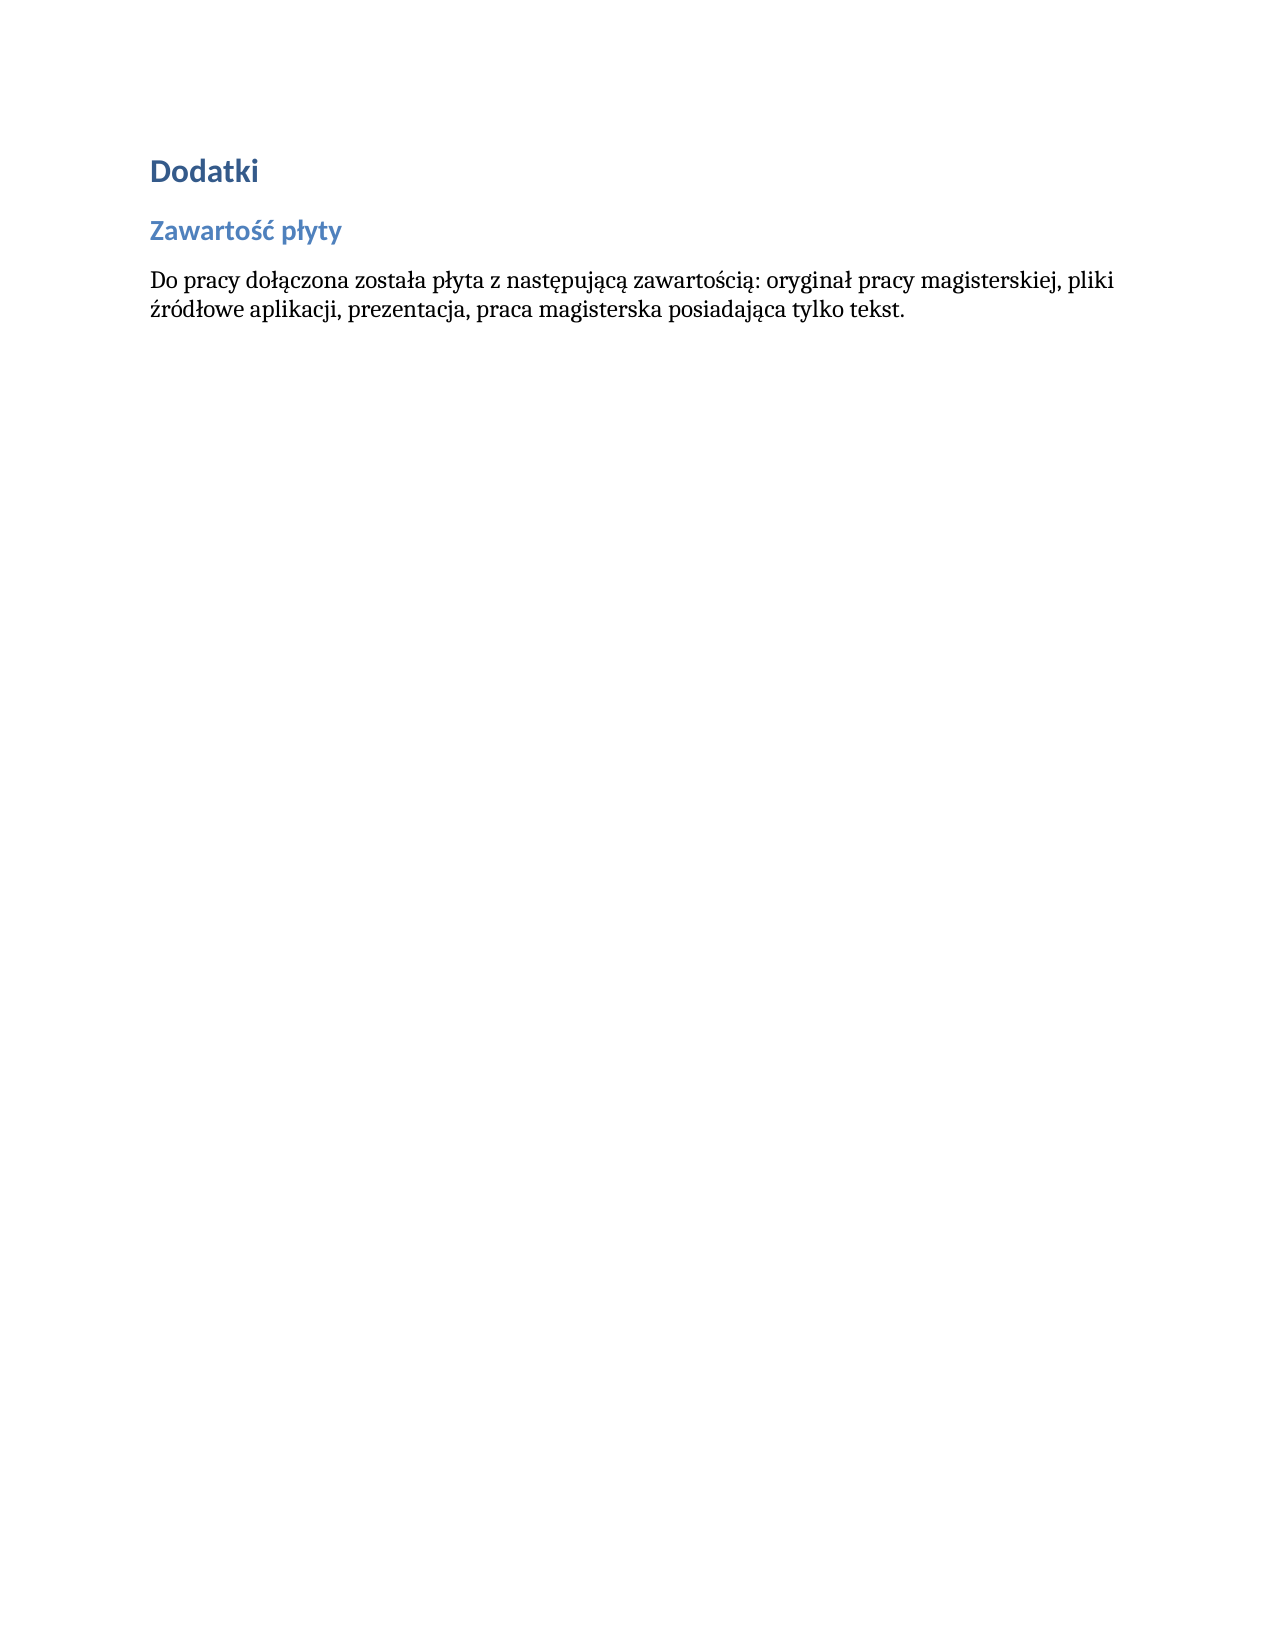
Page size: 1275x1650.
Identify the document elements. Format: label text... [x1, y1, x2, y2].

subtitle Dodatki [150, 150, 1125, 191]
subtitle Zawartość płyty [150, 212, 1125, 247]
text Do pracy dołączona została płyta z następującą zawartością: oryginał pracy magisterskiej, pliki źródłowe aplikacji, prezentacja, praca magisterska posiadająca tylko tekst. [150, 266, 1125, 323]
